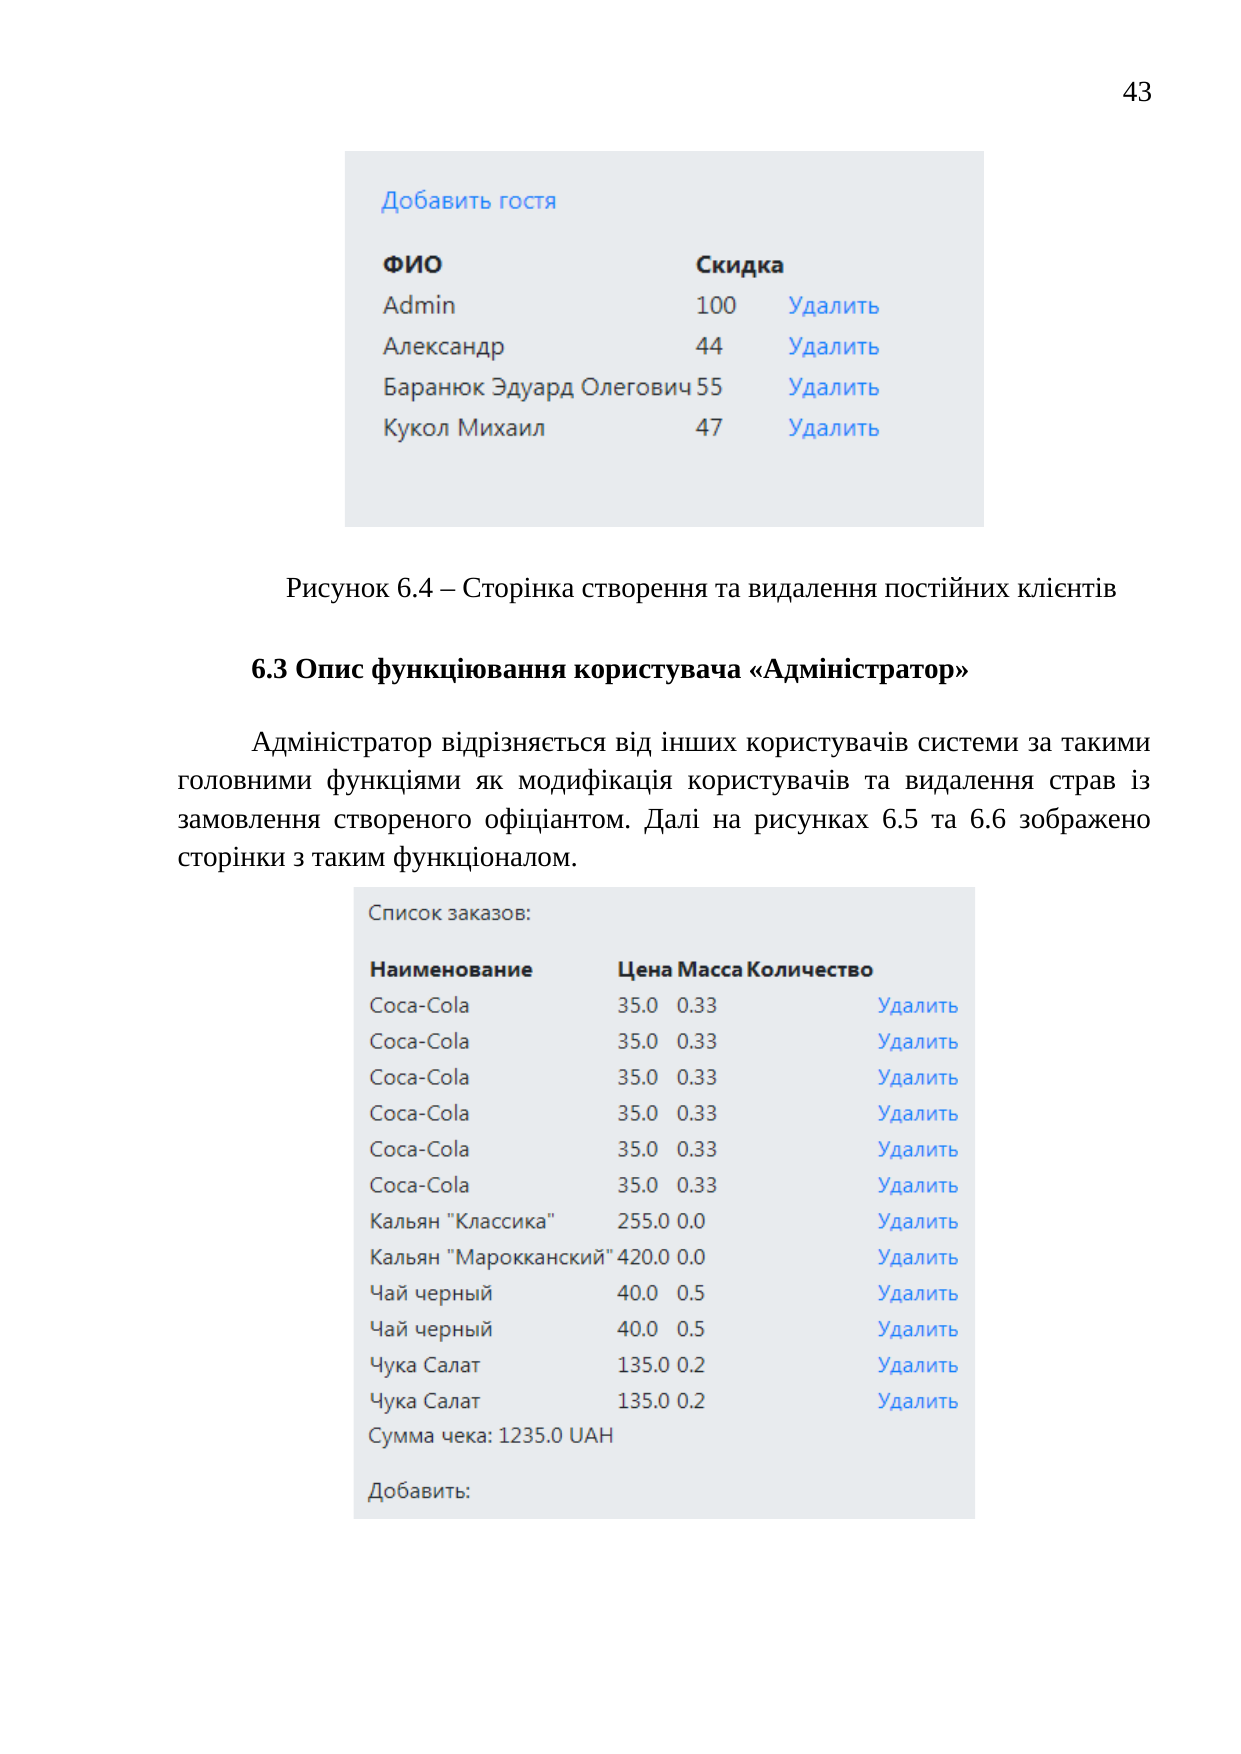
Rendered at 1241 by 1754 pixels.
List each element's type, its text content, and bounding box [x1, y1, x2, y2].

text Рисунок 6.4 – Сторінка створення та видалення постійних клієнтів [177, 570, 1152, 604]
subtitle 6.3 Опис функціювання користувача «Адміністратор» [177, 652, 1152, 685]
picture [353, 887, 976, 1519]
picture [344, 151, 984, 527]
text Адміністратор відрізняється від інших користувачів системи за такими головними функціями як модифікація користувачів та видалення страв із замовлення створеного офіціантом. Далі на рисунках 6.5 та 6.6 зображено сторінки з таким функціоналом. [177, 724, 1152, 873]
